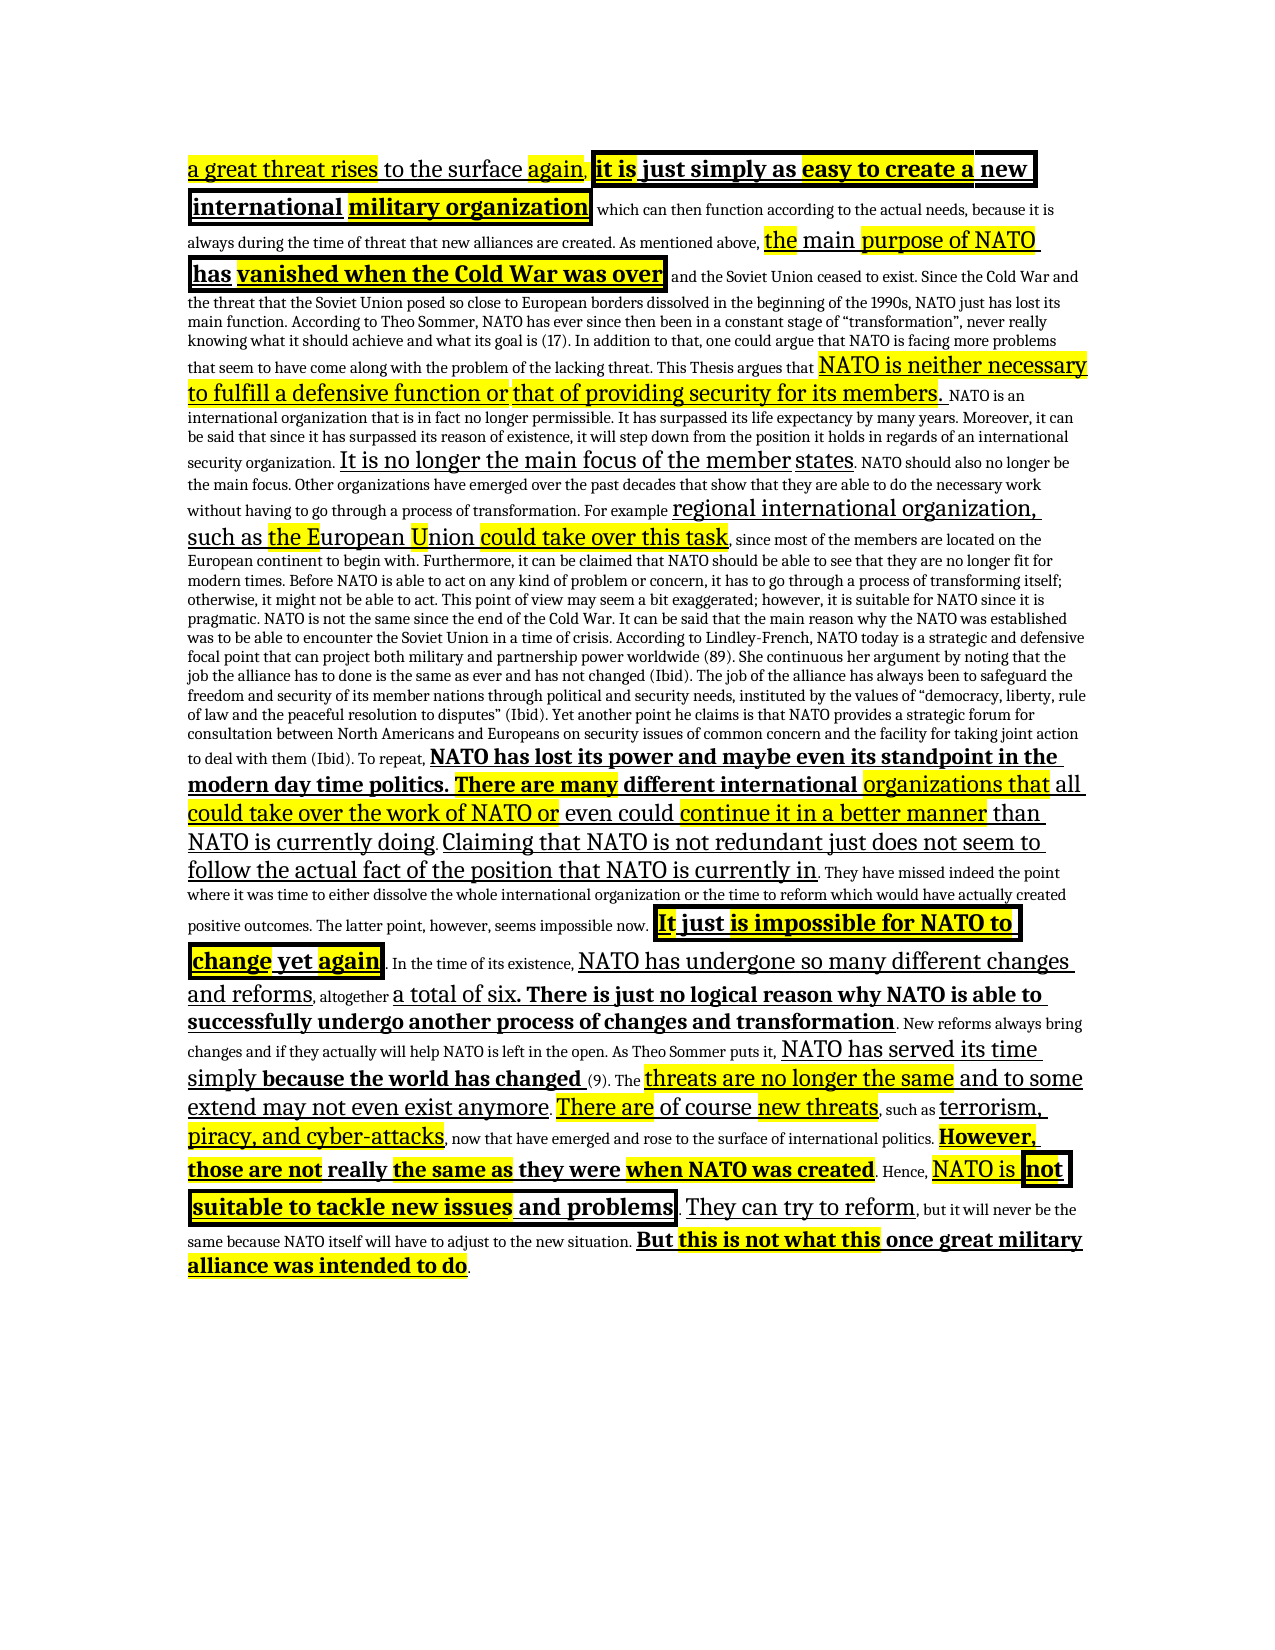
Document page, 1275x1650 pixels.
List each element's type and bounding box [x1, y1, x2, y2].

text [187, 379, 1087, 1279]
text [187, 150, 1087, 390]
